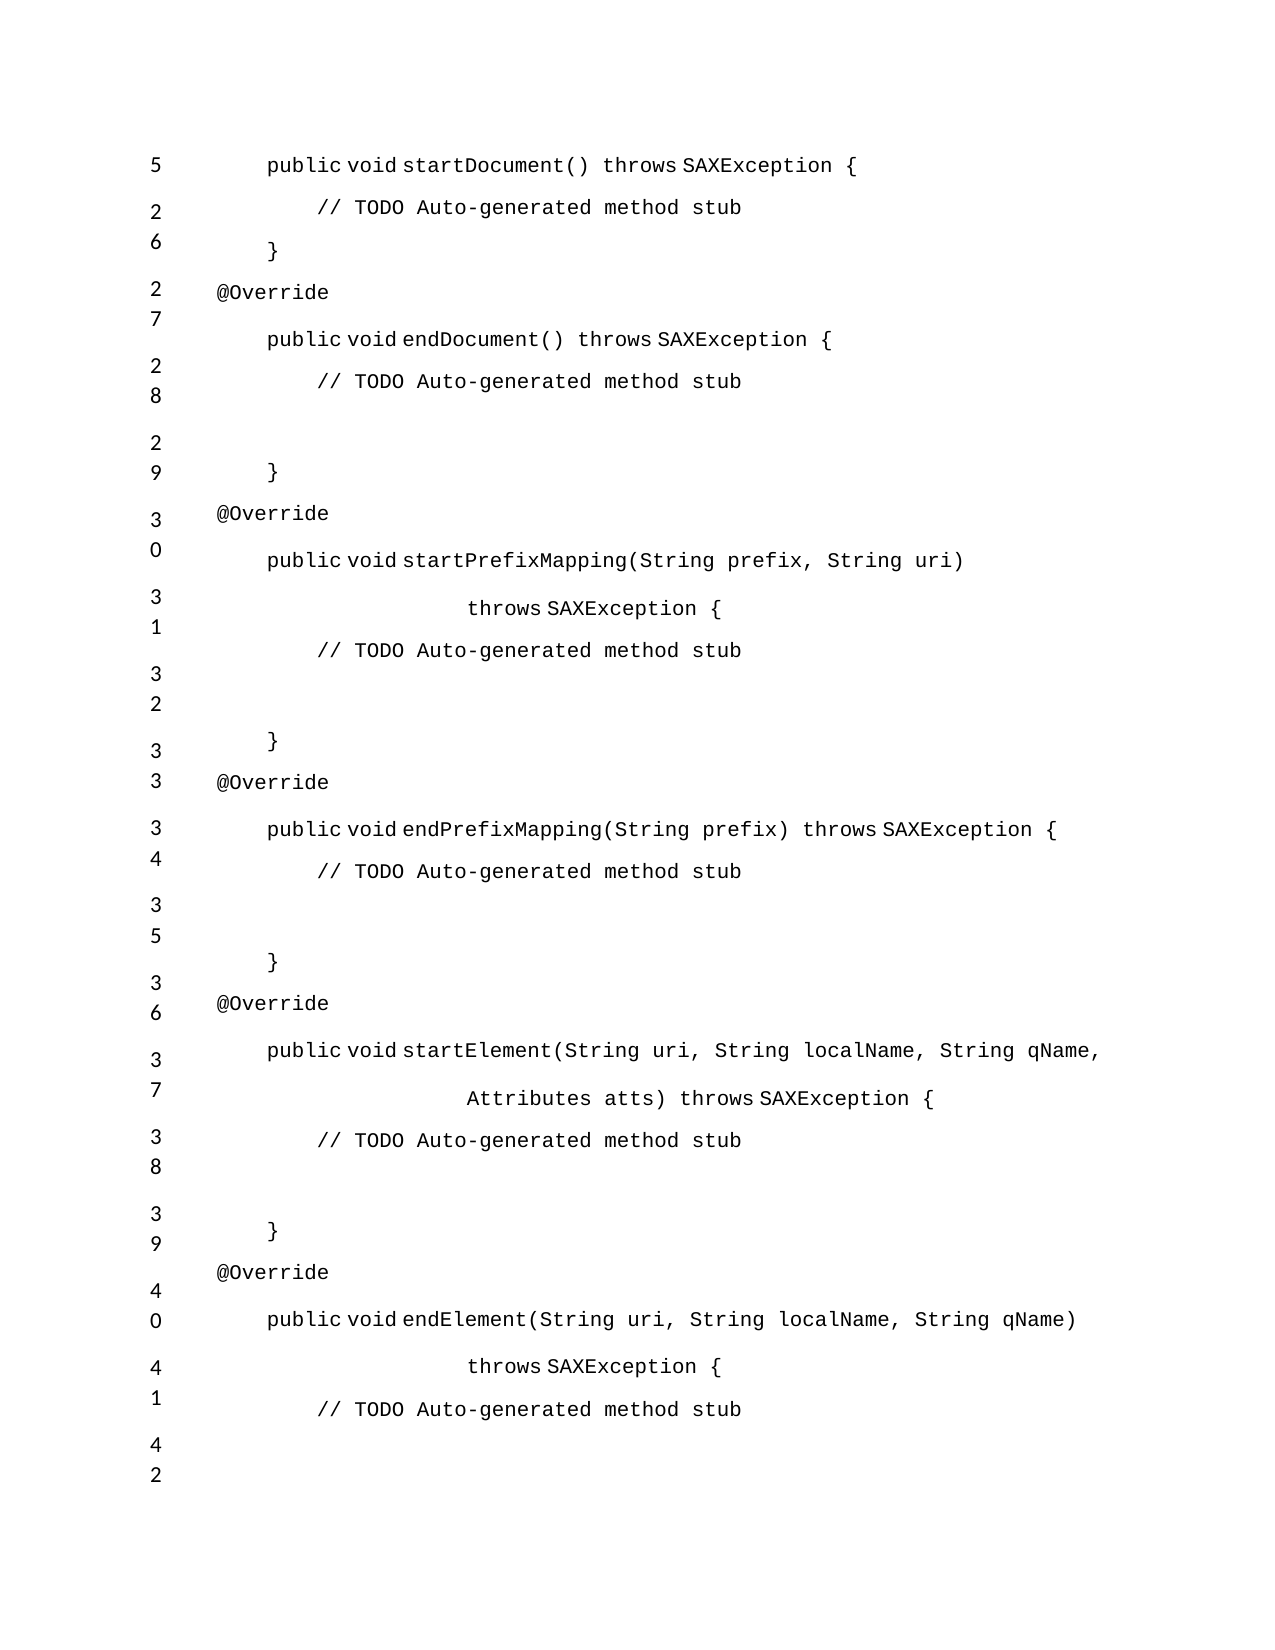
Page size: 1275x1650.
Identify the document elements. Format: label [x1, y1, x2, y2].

table_header [167, 150, 1125, 1488]
table_header [150, 150, 167, 1488]
